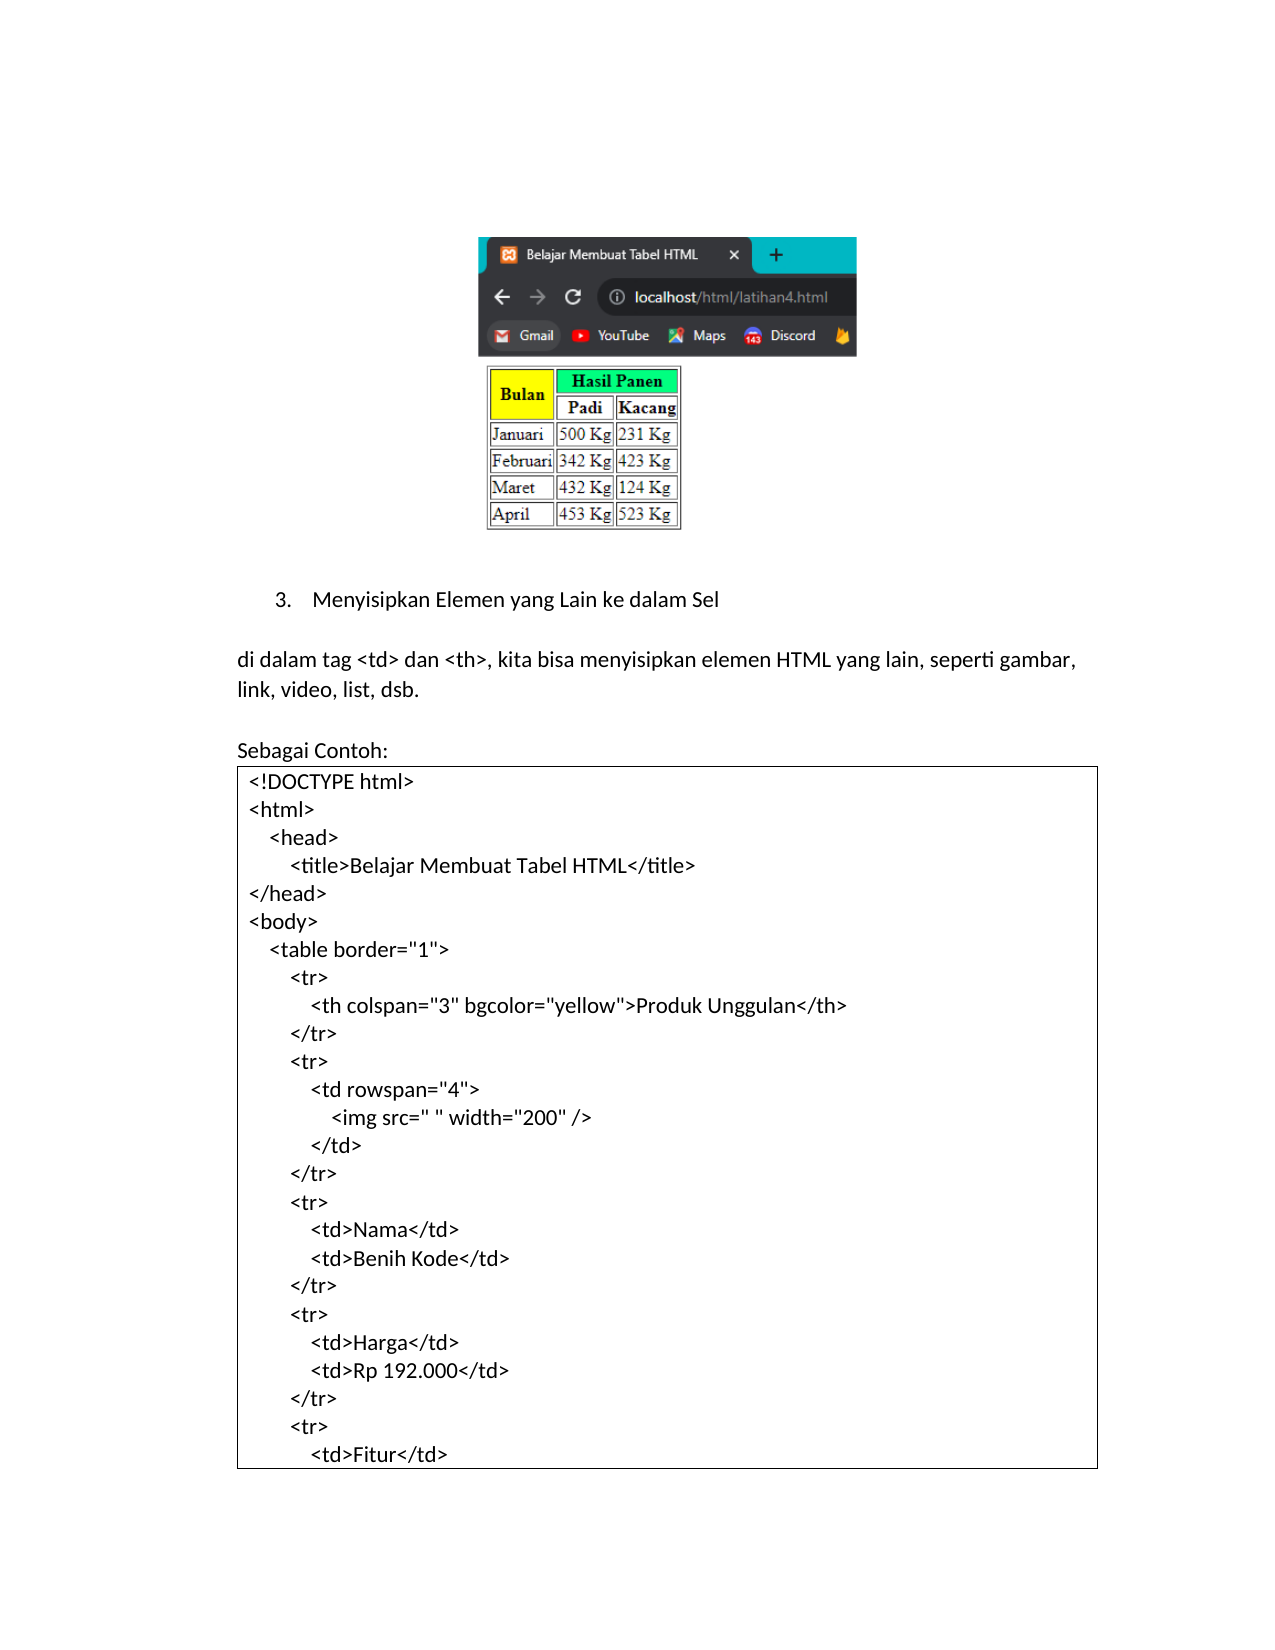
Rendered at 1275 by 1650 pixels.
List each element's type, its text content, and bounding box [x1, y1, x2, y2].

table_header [238, 767, 1097, 1468]
text di dalam tag <td> dan <th>, kita bisa menyisipkan elemen HTML yang lain, seperti gambar, link, video, list, dsb. [237, 645, 1098, 704]
picture [478, 237, 857, 553]
text Sebagai Contoh: [237, 736, 1098, 764]
list Menyisipkan Elemen yang Lain ke dalam Sel [274, 585, 1098, 613]
